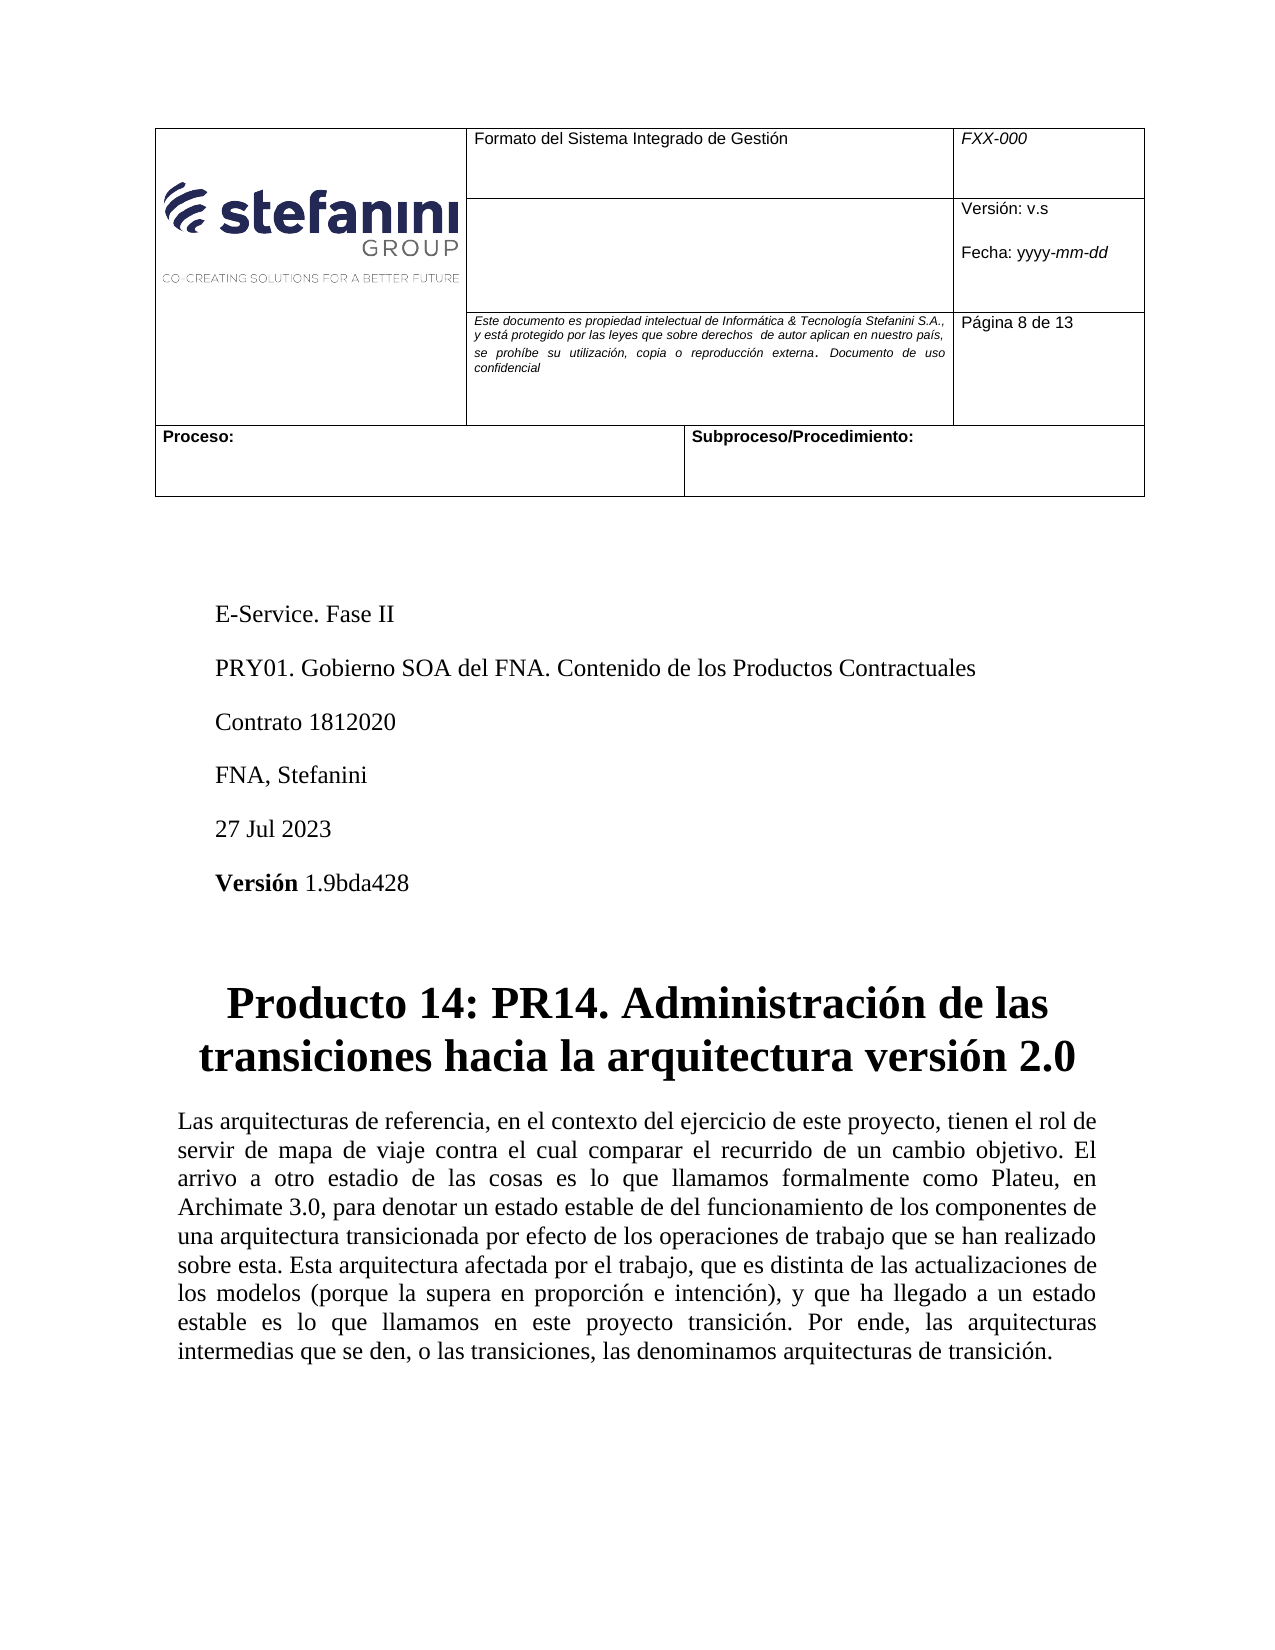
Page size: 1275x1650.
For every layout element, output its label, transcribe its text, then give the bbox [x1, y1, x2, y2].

text Las arquitecturas de referencia, en el contexto del ejercicio de este proyecto, tienen el rol de servir de mapa de viaje contra el cual comparar el recurrido de un cambio objetivo. El arrivo a otro estadio de las cosas es lo que llamamos formalmente como Plateu, en Archimate 3.0, para denotar un estado estable de del funcionamiento de los componentes de una arquitectura transicionada por efecto de los operaciones de trabajo que se han realizado sobre esta. Esta arquitectura afectada por el trabajo, que es distinta de las actualizaciones de los modelos (porque la supera en proporción e intención), y que ha llegado a un estado estable es lo que llamamos en este proyecto transición. Por ende, las arquitecturas intermedias que se den, o las transiciones, las denominamos arquitecturas de transición. [177, 1106, 1098, 1365]
text FNA, Stefanini [215, 761, 1060, 789]
text PRY01. Gobierno SOA del FNA. Contenido de los Productos Contractuales [215, 653, 1060, 682]
subtitle Producto 14: PR14. Administración de las transiciones hacia la arquitectura versión 2.0 [177, 976, 1098, 1081]
text Versión 1.9bda428 [215, 868, 1060, 897]
text Contrato 1812020 [215, 707, 1060, 736]
text 27 Jul 2023 [215, 814, 1060, 843]
text E-Service. Fase II [215, 599, 1060, 628]
picture [162, 182, 460, 286]
